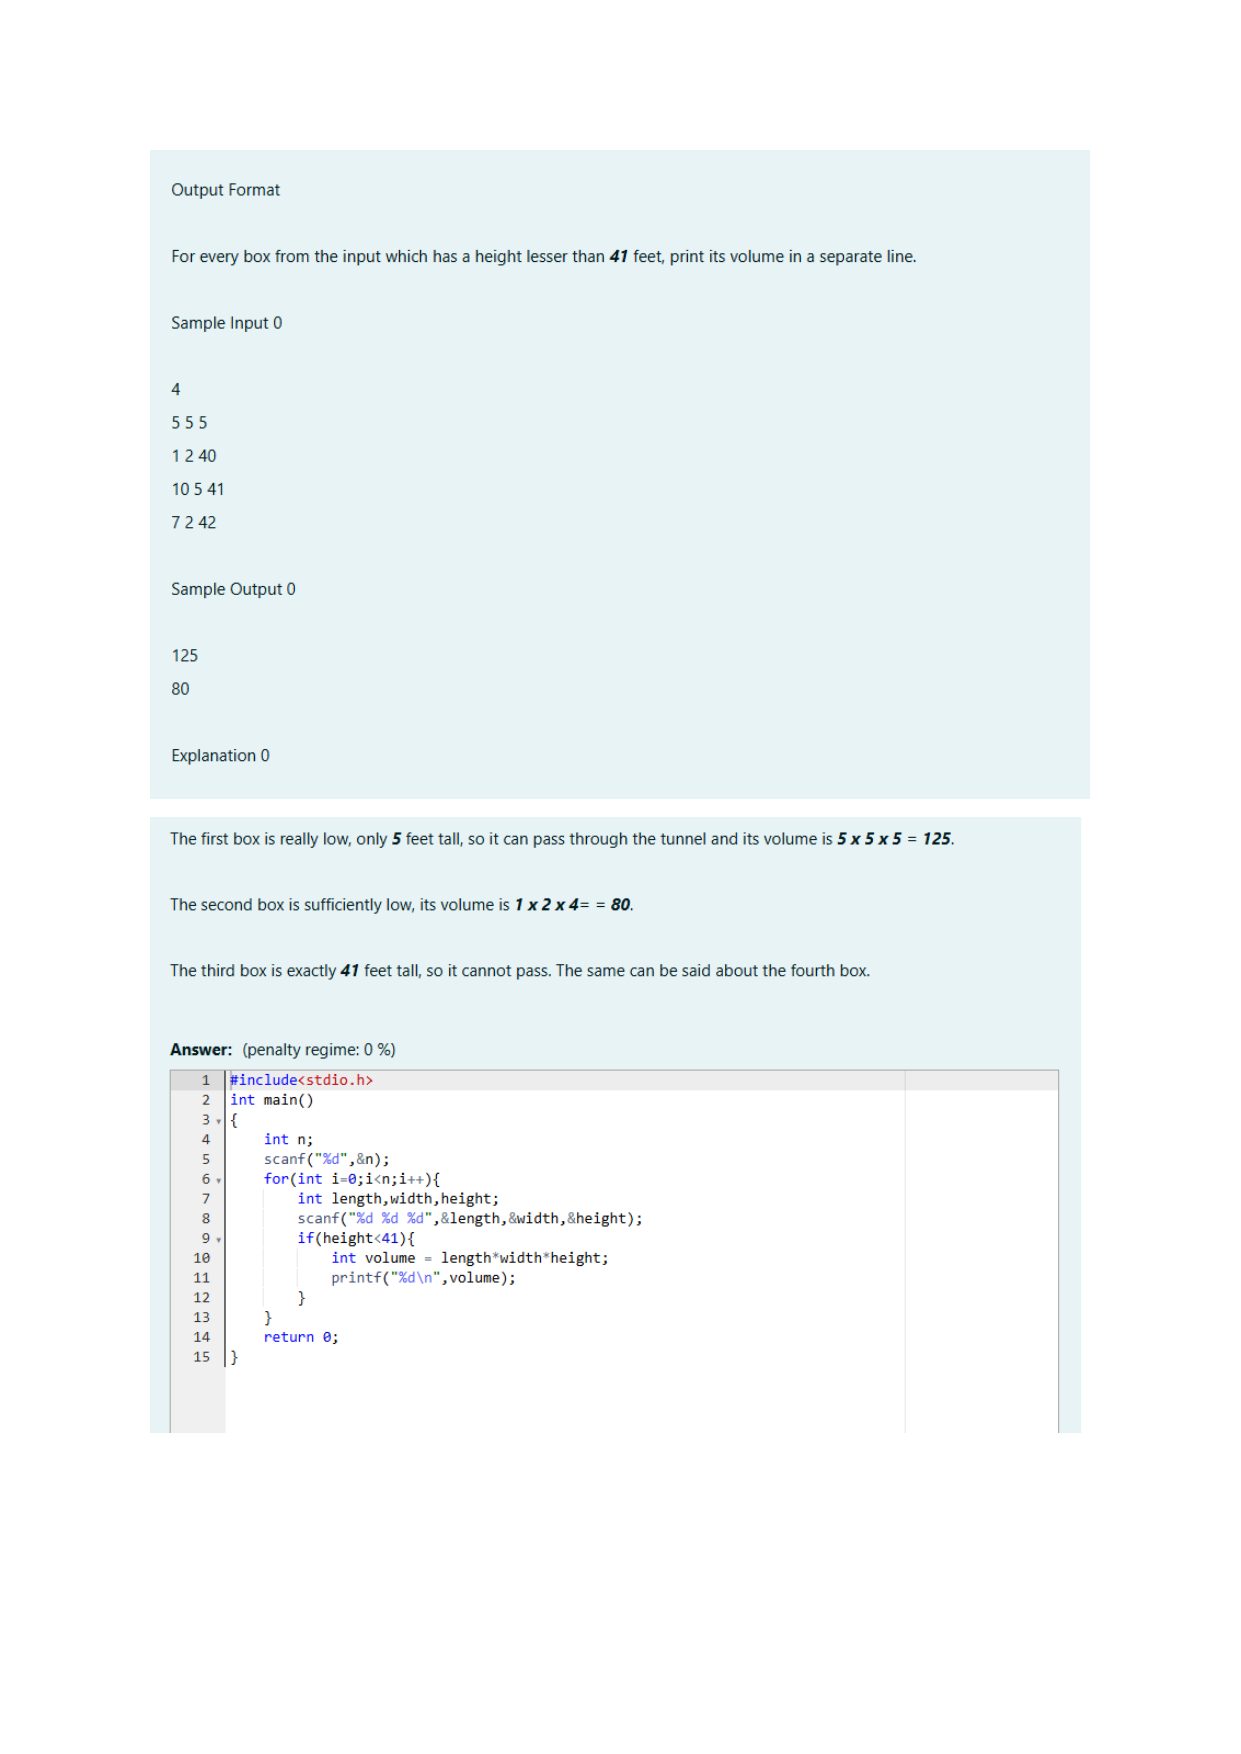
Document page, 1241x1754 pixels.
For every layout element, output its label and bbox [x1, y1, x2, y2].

picture [150, 150, 1091, 799]
picture [150, 817, 1091, 1433]
